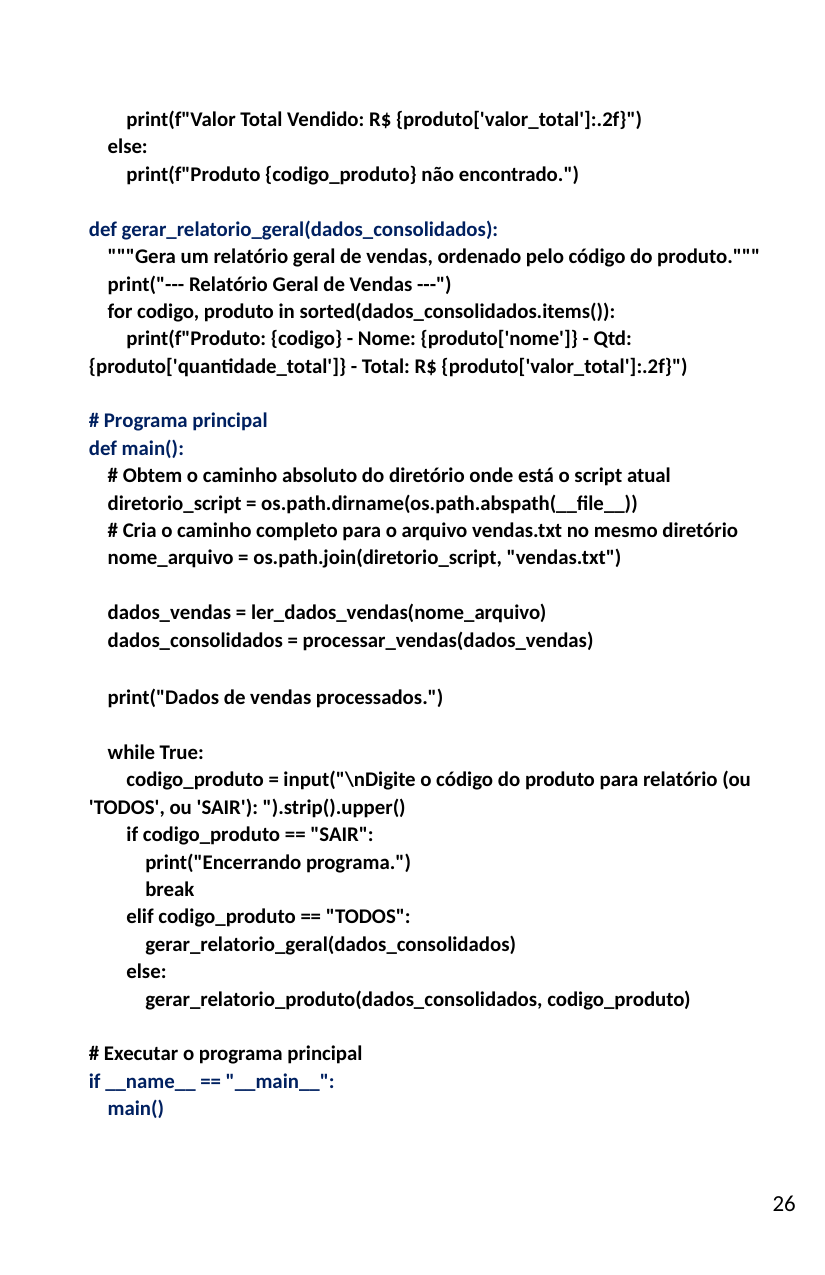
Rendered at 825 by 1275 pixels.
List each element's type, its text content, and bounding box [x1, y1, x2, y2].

text nome_arquivo = os.path.join(diretorio_script, "vendas.txt") [89, 545, 795, 570]
text dados_vendas = ler_dados_vendas(nome_arquivo) [89, 599, 795, 625]
text gerar_relatorio_produto(dados_consolidados, codigo_produto) [89, 986, 795, 1011]
text break [89, 876, 795, 902]
text """Gera um relatório geral de vendas, ordenado pelo código do produto.""" [89, 243, 795, 269]
text print(f"Valor Total Vendido: R$ {produto['valor_total']:.2f}") [89, 106, 795, 132]
text print("Dados de vendas processados.") [89, 684, 795, 710]
text dados_consolidados = processar_vendas(dados_vendas) [89, 627, 795, 652]
text # Executar o programa principal [89, 1041, 795, 1066]
text else: [89, 958, 795, 984]
text if codigo_produto == "SAIR": [89, 821, 795, 847]
text elif codigo_produto == "TODOS": [89, 904, 795, 929]
text main() [89, 1095, 795, 1121]
text # Programa principal [89, 408, 795, 433]
text def gerar_relatorio_geral(dados_consolidados): [89, 216, 795, 241]
text # Cria o caminho completo para o arquivo vendas.txt no mesmo diretório [89, 517, 795, 543]
text gerar_relatorio_geral(dados_consolidados) [89, 931, 795, 956]
text print(f"Produto {codigo_produto} não encontrado.") [89, 161, 795, 187]
text print("Encerrando programa.") [89, 849, 795, 874]
text # Obtem o caminho absoluto do diretório onde está o script atual [89, 462, 795, 488]
text print("--- Relatório Geral de Vendas ---") [89, 271, 795, 296]
text for codigo, produto in sorted(dados_consolidados.items()): [89, 298, 795, 323]
text if __name__ == "__main__": [89, 1068, 795, 1093]
text while True: [89, 739, 795, 765]
text diretorio_script = os.path.dirname(os.path.abspath(__file__)) [89, 490, 795, 515]
text def main(): [89, 435, 795, 461]
text codigo_produto = input("\nDigite o código do produto para relatório (ou 'TODOS', ou 'SAIR'): ").strip().upper() [89, 767, 795, 819]
text else: [89, 134, 795, 159]
text print(f"Produto: {codigo} - Nome: {produto['nome']} - Qtd: {produto['quantidade_total']} - Total: R$ {produto['valor_total']:.2f}") [89, 326, 795, 378]
